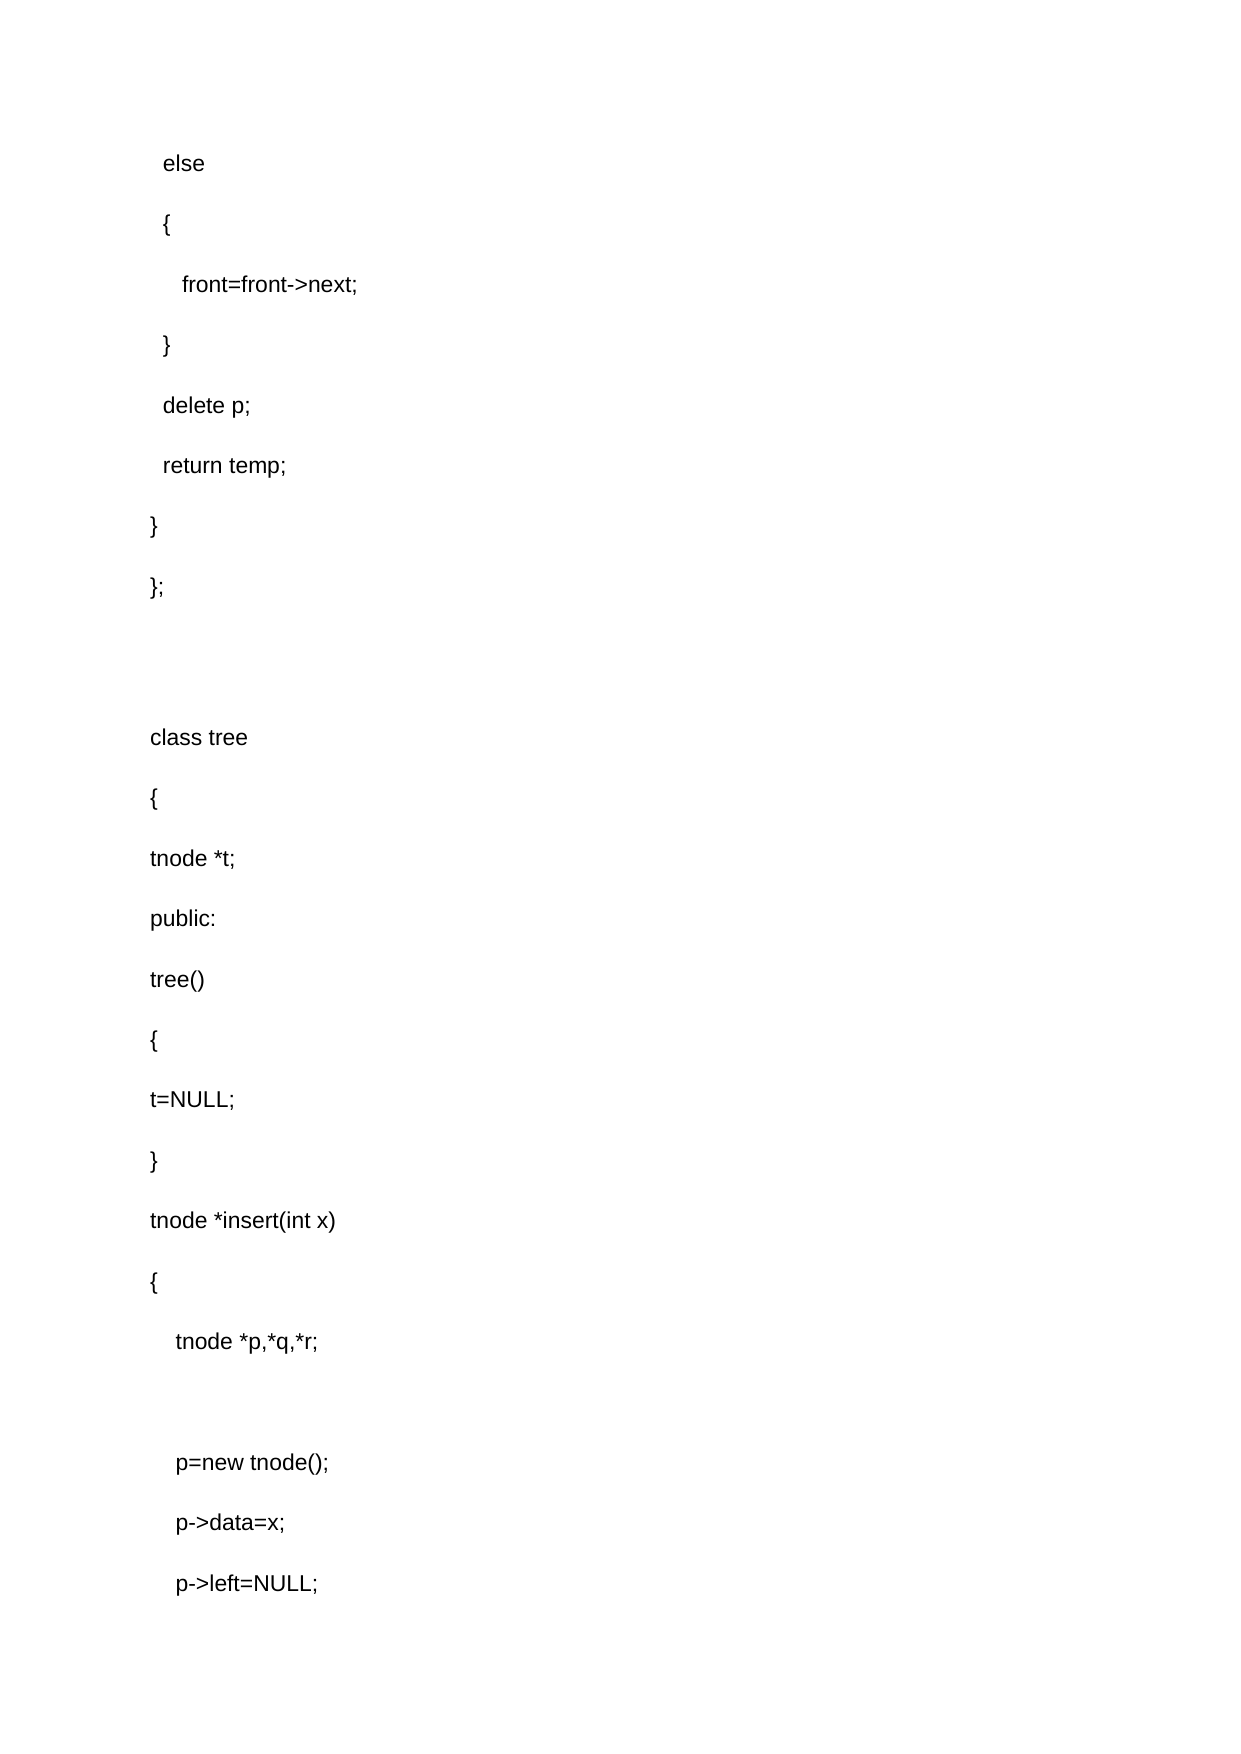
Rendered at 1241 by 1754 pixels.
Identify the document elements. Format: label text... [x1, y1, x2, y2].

text tnode *insert(int x) [150, 1207, 1090, 1234]
text }; [150, 573, 1090, 599]
text } [150, 512, 1090, 539]
text delete p; [150, 392, 1090, 418]
text { [150, 210, 1090, 237]
text t=NULL; [150, 1086, 1090, 1113]
text { [150, 784, 1090, 811]
text tnode *p,*q,*r; [150, 1328, 1090, 1354]
text front=front->next; [150, 271, 1090, 297]
text tree() [150, 966, 1090, 992]
text { [150, 1268, 1090, 1294]
text p=new tnode(); [150, 1449, 1090, 1475]
text class tree [150, 724, 1090, 750]
text p->left=NULL; [150, 1570, 1090, 1596]
text public: [150, 905, 1090, 932]
text return temp; [150, 452, 1090, 478]
text tnode *t; [150, 845, 1090, 871]
text } [150, 331, 1090, 358]
text } [150, 1147, 1090, 1173]
text else [150, 150, 1090, 176]
text p->data=x; [150, 1509, 1090, 1536]
text { [150, 1026, 1090, 1052]
